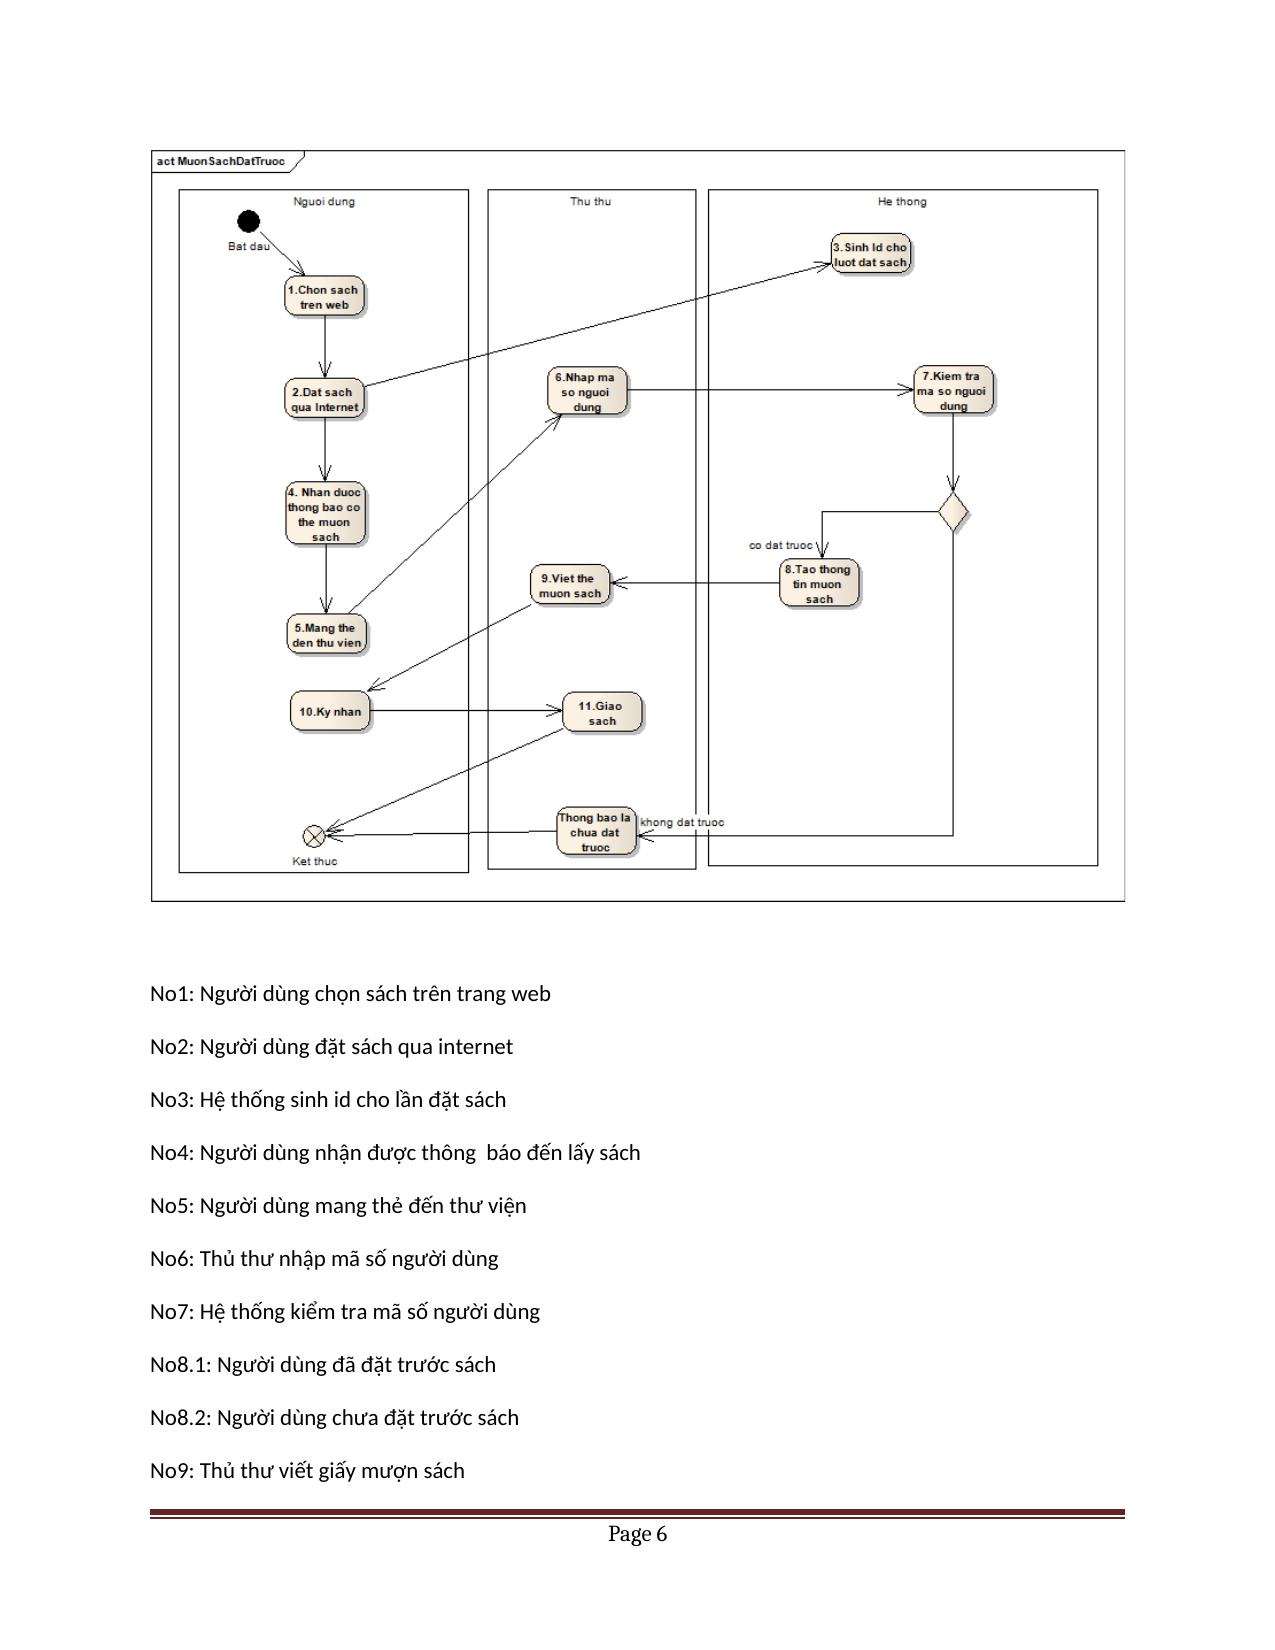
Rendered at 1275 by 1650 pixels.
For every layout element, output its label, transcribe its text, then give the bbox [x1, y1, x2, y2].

text No3: Hệ thống sinh id cho lần đặt sách [150, 1085, 1125, 1113]
text No8.2: Người dùng chưa đặt trước sách [150, 1403, 1125, 1431]
text No9: Thủ thư viết giấy mượn sách [150, 1456, 1125, 1484]
text No5: Người dùng mang thẻ đến thư viện [150, 1191, 1125, 1219]
text No8.1: Người dùng đã đặt trước sách [150, 1350, 1125, 1378]
text No1: Người dùng chọn sách trên trang web [150, 979, 1125, 1007]
text No4: Người dùng nhận được thông báo đến lấy sách [150, 1138, 1125, 1166]
text No2: Người dùng đặt sách qua internet [150, 1032, 1125, 1060]
text No6: Thủ thư nhập mã số người dùng [150, 1244, 1125, 1272]
picture [150, 150, 1125, 902]
text No7: Hệ thống kiểm tra mã số người dùng [150, 1297, 1125, 1325]
